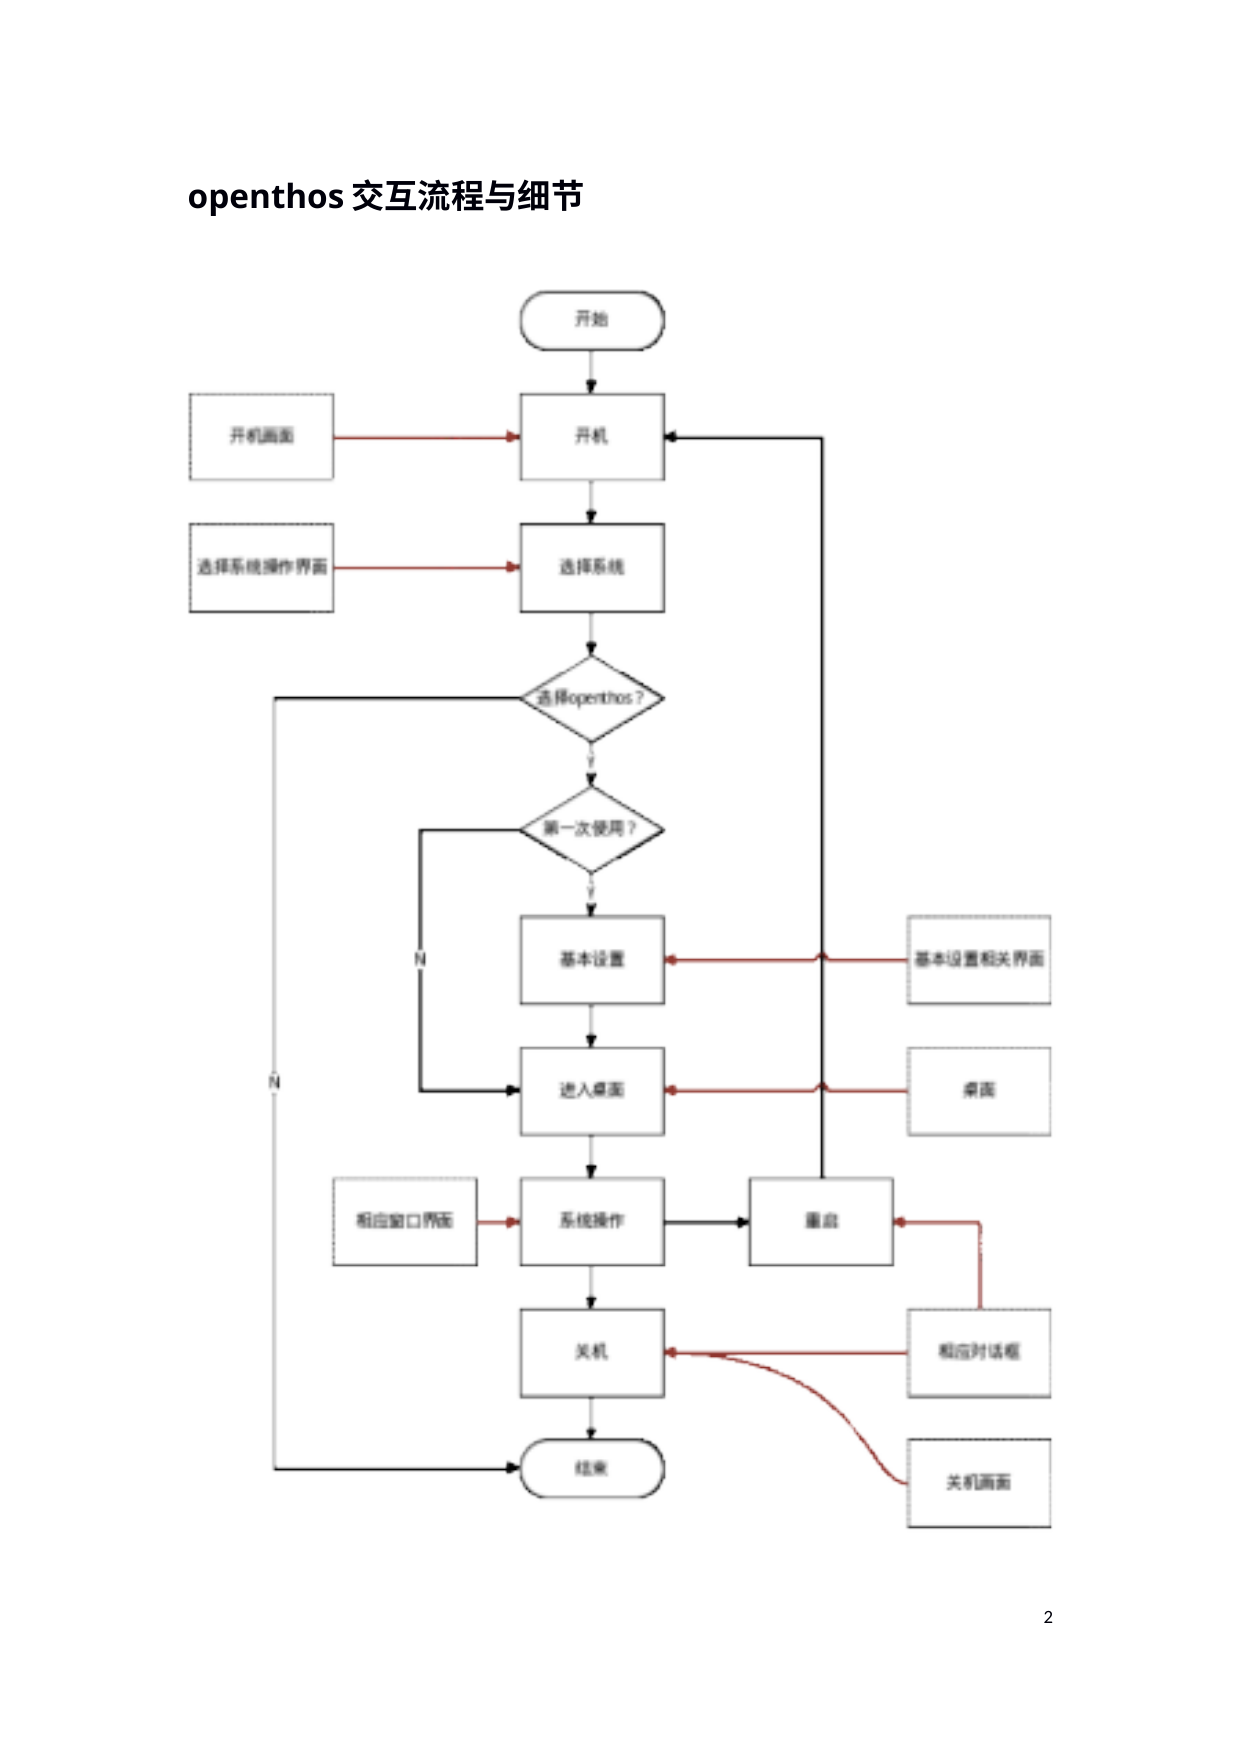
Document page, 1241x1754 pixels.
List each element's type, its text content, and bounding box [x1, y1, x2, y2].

subtitle openthos交互流程与细节 [187, 162, 1053, 227]
